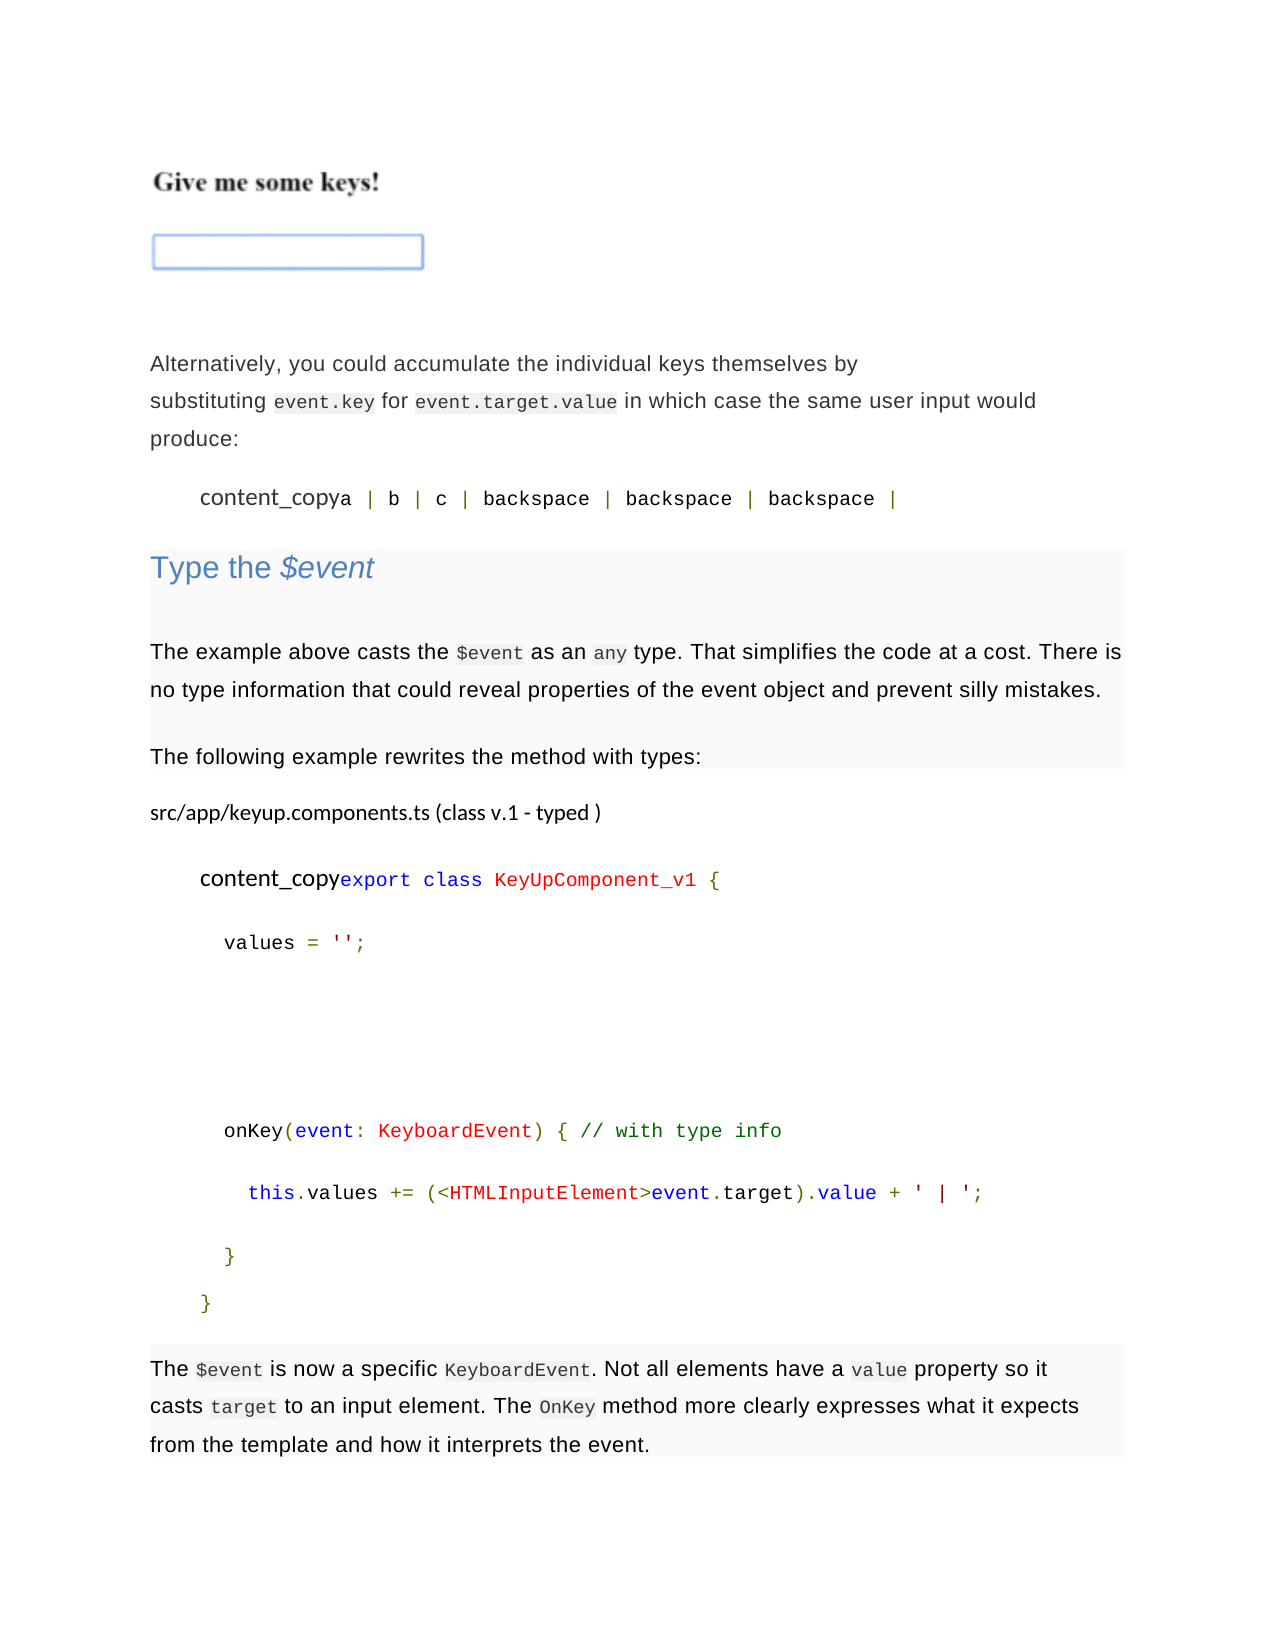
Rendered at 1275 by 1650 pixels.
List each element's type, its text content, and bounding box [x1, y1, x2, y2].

text } [200, 1231, 1075, 1268]
subtitle Type the $event [150, 549, 1125, 585]
text onKey(event: KeyboardEvent) { // with type info [200, 1106, 1075, 1143]
text The following example rewrites the method with types: [150, 732, 1125, 769]
text content_copya | b | c | backspace | backspace | backspace | [200, 481, 1075, 511]
text this.values += (<HTMLInputElement>event.target).value + ' | '; [200, 1168, 1075, 1206]
text } [200, 1293, 1075, 1315]
text The example above casts the $event as an any type. That simplifies the code at a cost. There is no type information that could reveal properties of the event object and prevent silly mistakes. [150, 627, 1125, 702]
text values = ''; [200, 918, 1075, 956]
text content_copyexport class KeyUpComponent_v1 { [200, 856, 1075, 893]
picture [150, 150, 426, 306]
text src/app/keyup.components.ts (class v.1 - typed ) [150, 798, 1125, 826]
text The $event is now a specific KeyboardEvent. Not all elements have a value property so it casts target to an input element. The OnKey method more clearly expresses what it expects from the template and how it interprets the event. [150, 1344, 1125, 1457]
